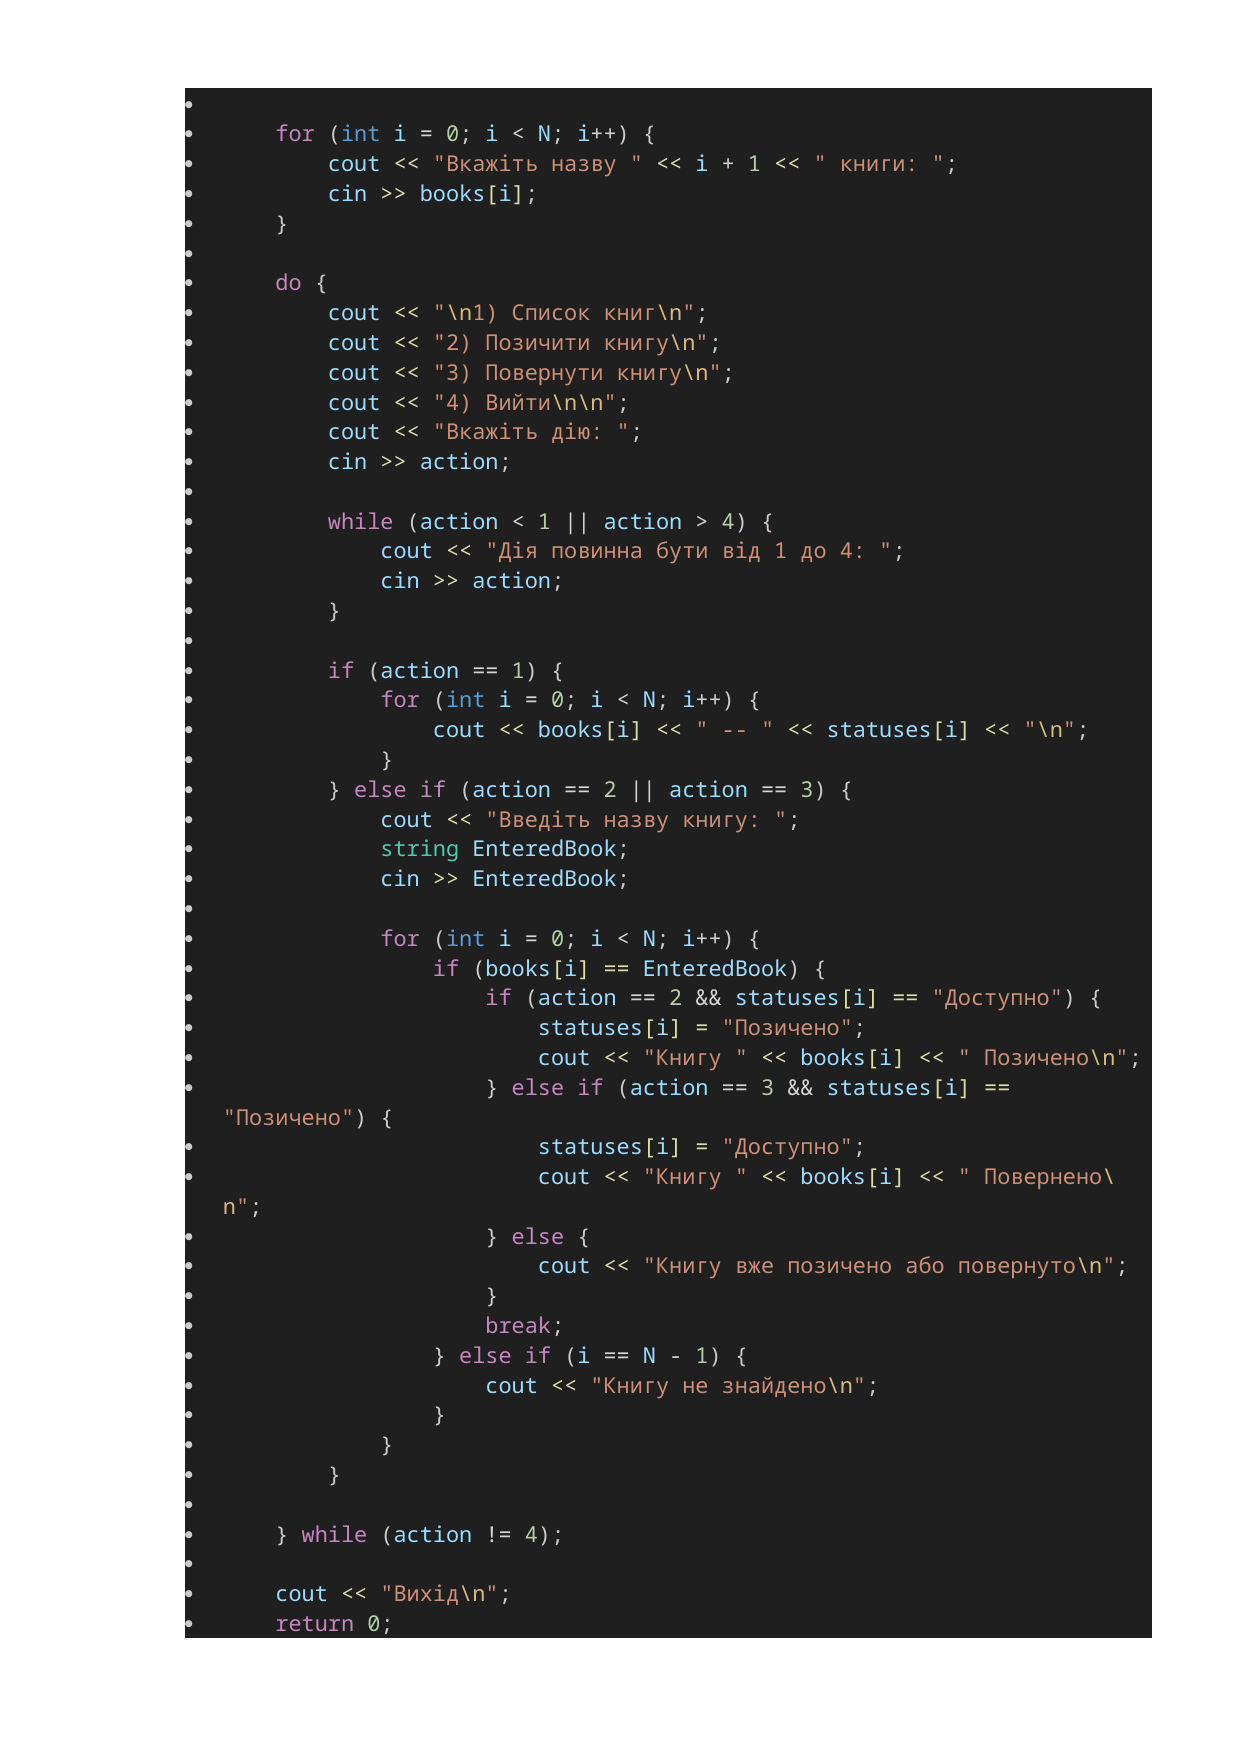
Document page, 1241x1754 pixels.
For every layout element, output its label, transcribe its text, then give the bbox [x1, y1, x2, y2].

list while (action < 1 || action > 4) { [185, 506, 1152, 535]
list cout << "2) Позичити книгу\n"; [185, 327, 1152, 357]
list statuses[i] = "Доступно"; [185, 1131, 1152, 1161]
list cin >> books[i]; [185, 178, 1152, 208]
list cin >> action; [185, 446, 1152, 476]
list for (int i = 0; i < N; i++) { [185, 118, 1152, 148]
list cout << "\n1) Список книг\n"; [185, 297, 1152, 327]
list cout << "Вкажіть дію: "; [185, 416, 1152, 446]
list cout << "Дія повинна бути від 1 до 4: "; [185, 535, 1152, 565]
list } [185, 1429, 1152, 1459]
list cout << "Книгу вже позичено або повернуто\n"; [185, 1250, 1152, 1280]
list } while (action != 4); [185, 1518, 1152, 1548]
list statuses[i] = "Позичено"; [185, 1012, 1152, 1042]
list for (int i = 0; i < N; i++) { [185, 684, 1152, 714]
list cout << "Книгу " << books[i] << " Повернено\n"; [185, 1161, 1152, 1221]
list cin >> EnteredBook; [185, 863, 1152, 893]
list if (action == 1) { [185, 654, 1152, 684]
list break; [185, 1310, 1152, 1340]
list cout << books[i] << " -- " << statuses[i] << "\n"; [185, 714, 1152, 744]
list return 0; [185, 1608, 1152, 1638]
list } [185, 595, 1152, 625]
list if (action == 2 && statuses[i] == "Доступно") { [185, 982, 1152, 1012]
list cout << "Книгу " << books[i] << " Позичено\n"; [185, 1042, 1152, 1072]
list cout << "Введіть назву книгу: "; [185, 803, 1152, 833]
list cout << "Вкажіть назву " << i + 1 << " книги: "; [185, 148, 1152, 178]
list } [185, 744, 1152, 774]
list } [185, 1399, 1152, 1429]
list } [185, 208, 1152, 237]
list cout << "Вихід\n"; [185, 1578, 1152, 1608]
list cout << "4) Вийти\n\n"; [185, 386, 1152, 416]
list cout << "3) Повернути книгу\n"; [185, 357, 1152, 386]
list } else if (action == 2 || action == 3) { [185, 774, 1152, 803]
list string EnteredBook; [185, 833, 1152, 863]
list cin >> action; [185, 565, 1152, 595]
list } [185, 1459, 1152, 1489]
list } [185, 1280, 1152, 1310]
list } else if (action == 3 && statuses[i] == "Позичено") { [185, 1072, 1152, 1131]
list do { [185, 267, 1152, 297]
list cout << "Книгу не знайдено\n"; [185, 1369, 1152, 1399]
list } else if (i == N - 1) { [185, 1340, 1152, 1369]
list for (int i = 0; i < N; i++) { [185, 923, 1152, 952]
list if (books[i] == EnteredBook) { [185, 952, 1152, 982]
list } else { [185, 1221, 1152, 1250]
